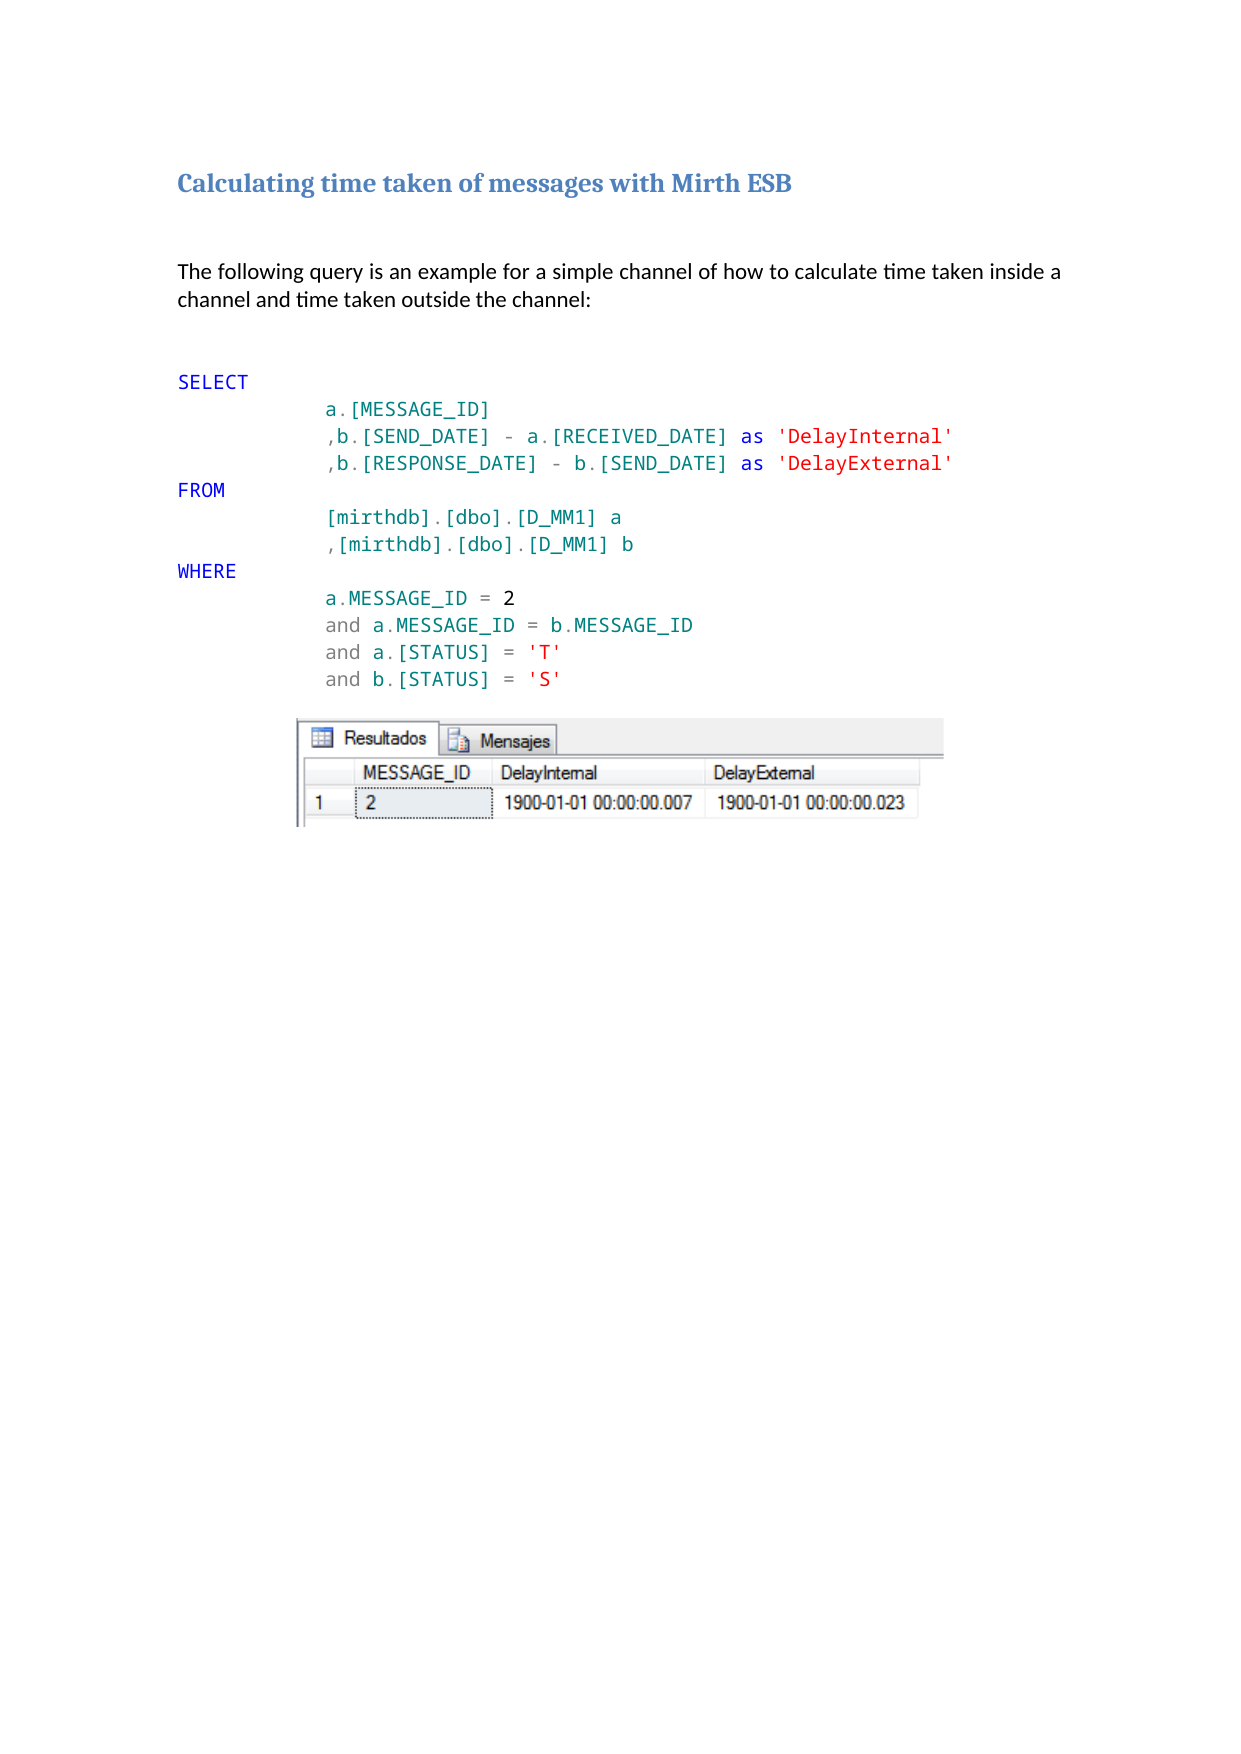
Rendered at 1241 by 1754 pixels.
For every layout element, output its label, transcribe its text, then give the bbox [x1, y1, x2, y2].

text a.[MESSAGE_ID] [251, 395, 1063, 422]
picture [296, 718, 944, 827]
text ,b.[RESPONSE_DATE] - b.[SEND_DATE] as 'DelayExternal' [177, 449, 1063, 476]
text a.MESSAGE_ID = 2 [251, 584, 1063, 611]
text WHERE [177, 557, 1063, 584]
subtitle Calculating time taken of messages with Mirth ESB [177, 168, 1063, 199]
text SELECT [177, 368, 1063, 395]
text FROM [177, 476, 1063, 503]
text and a.MESSAGE_ID = b.MESSAGE_ID [177, 611, 1063, 638]
text and a.[STATUS] = 'T' [177, 638, 1063, 665]
text ,b.[SEND_DATE] - a.[RECEIVED_DATE] as 'DelayInternal' [177, 422, 1063, 449]
text The following query is an example for a simple channel of how to calculate time taken inside a channel and time taken outside the channel: [177, 257, 1063, 313]
text ,[mirthdb].[dbo].[D_MM1] b [177, 530, 1063, 557]
text [mirthdb].[dbo].[D_MM1] a [251, 503, 1063, 530]
text and b.[STATUS] = 'S' [177, 665, 1063, 692]
